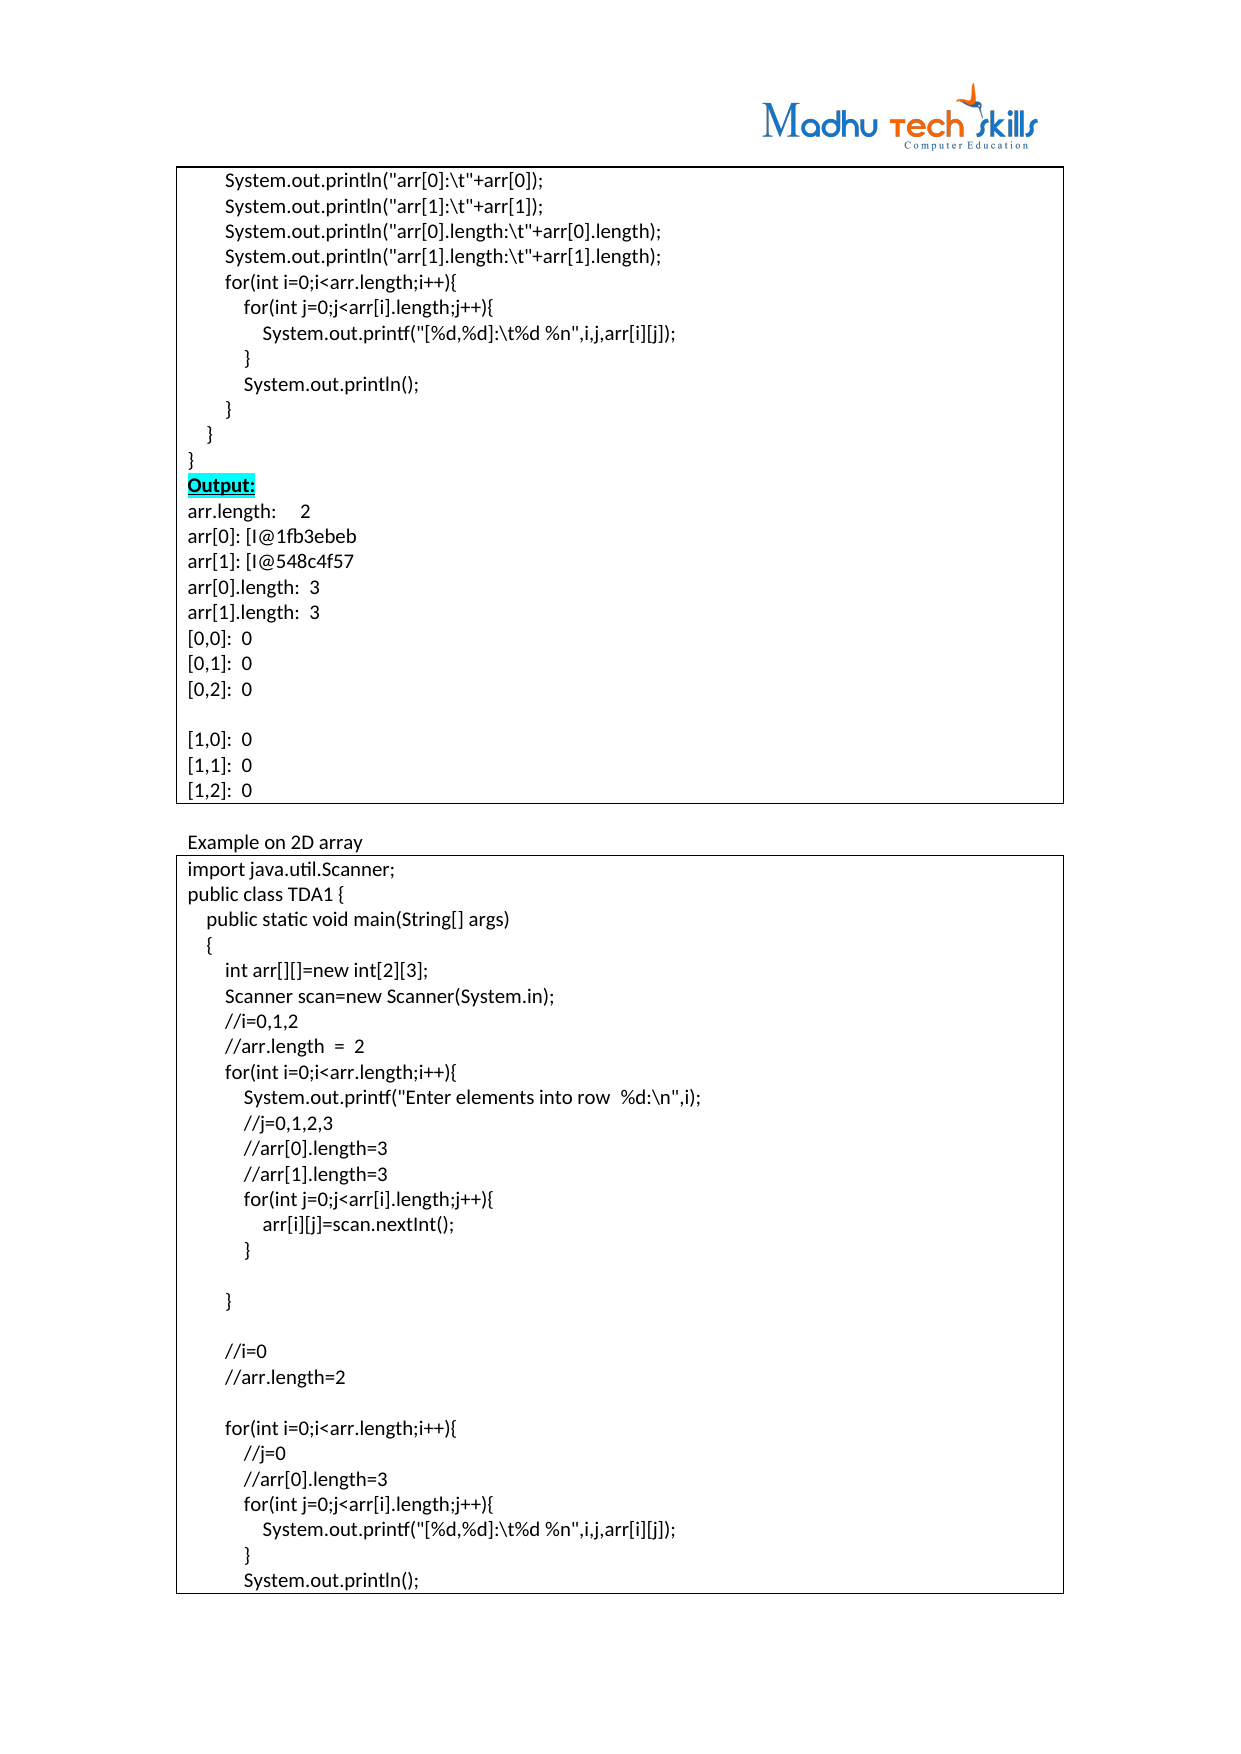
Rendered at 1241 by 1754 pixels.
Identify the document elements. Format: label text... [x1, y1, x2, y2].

picture [738, 75, 1053, 166]
text Example on 2D array [187, 829, 1053, 855]
